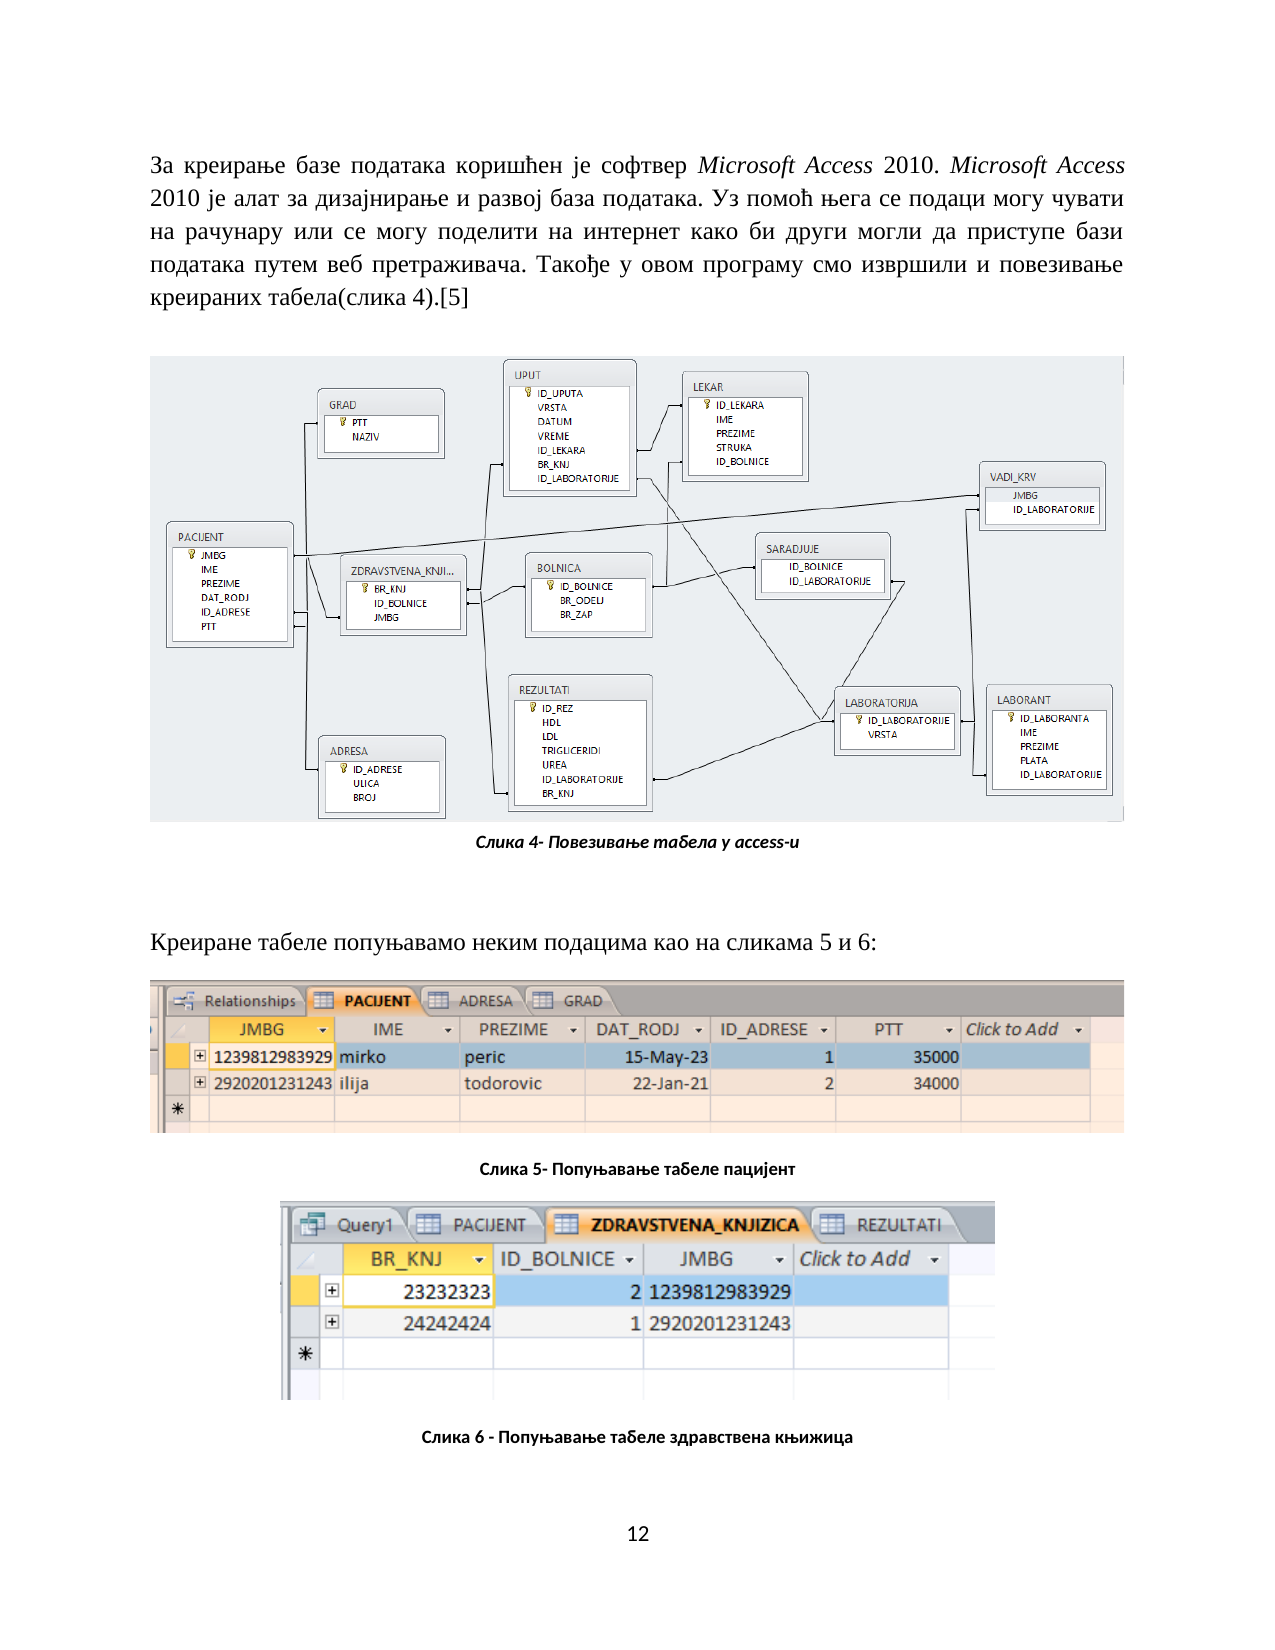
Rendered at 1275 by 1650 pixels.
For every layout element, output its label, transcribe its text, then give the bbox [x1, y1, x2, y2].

picture [280, 1201, 995, 1400]
text Слика 5- Попуњавање табеле пацијент [150, 1157, 1125, 1180]
text Слика 4- Повезивање табела у access-u [150, 830, 1125, 853]
text Креиране табеле попуњавамо неким подацима као на сликама 5 и 6: [150, 927, 1125, 956]
text За креирање базе података коришћен је софтвер Microsoft Access 2010. Microsoft Access 2010 је алат за дизајнирање и развој база података. Уз помоћ њега се подаци могу чувати на рачунару или се могу поделити на интернет како би други могли да приступе бази података путем веб претраживача. Такође у овом програму смо извршили и повезивање креираних табела(слика 4).[5] [150, 150, 1125, 311]
picture [150, 980, 1125, 1133]
picture [150, 356, 1125, 822]
text Слика 6 - Попуњавање табеле здравствена књижица [150, 1425, 1125, 1448]
